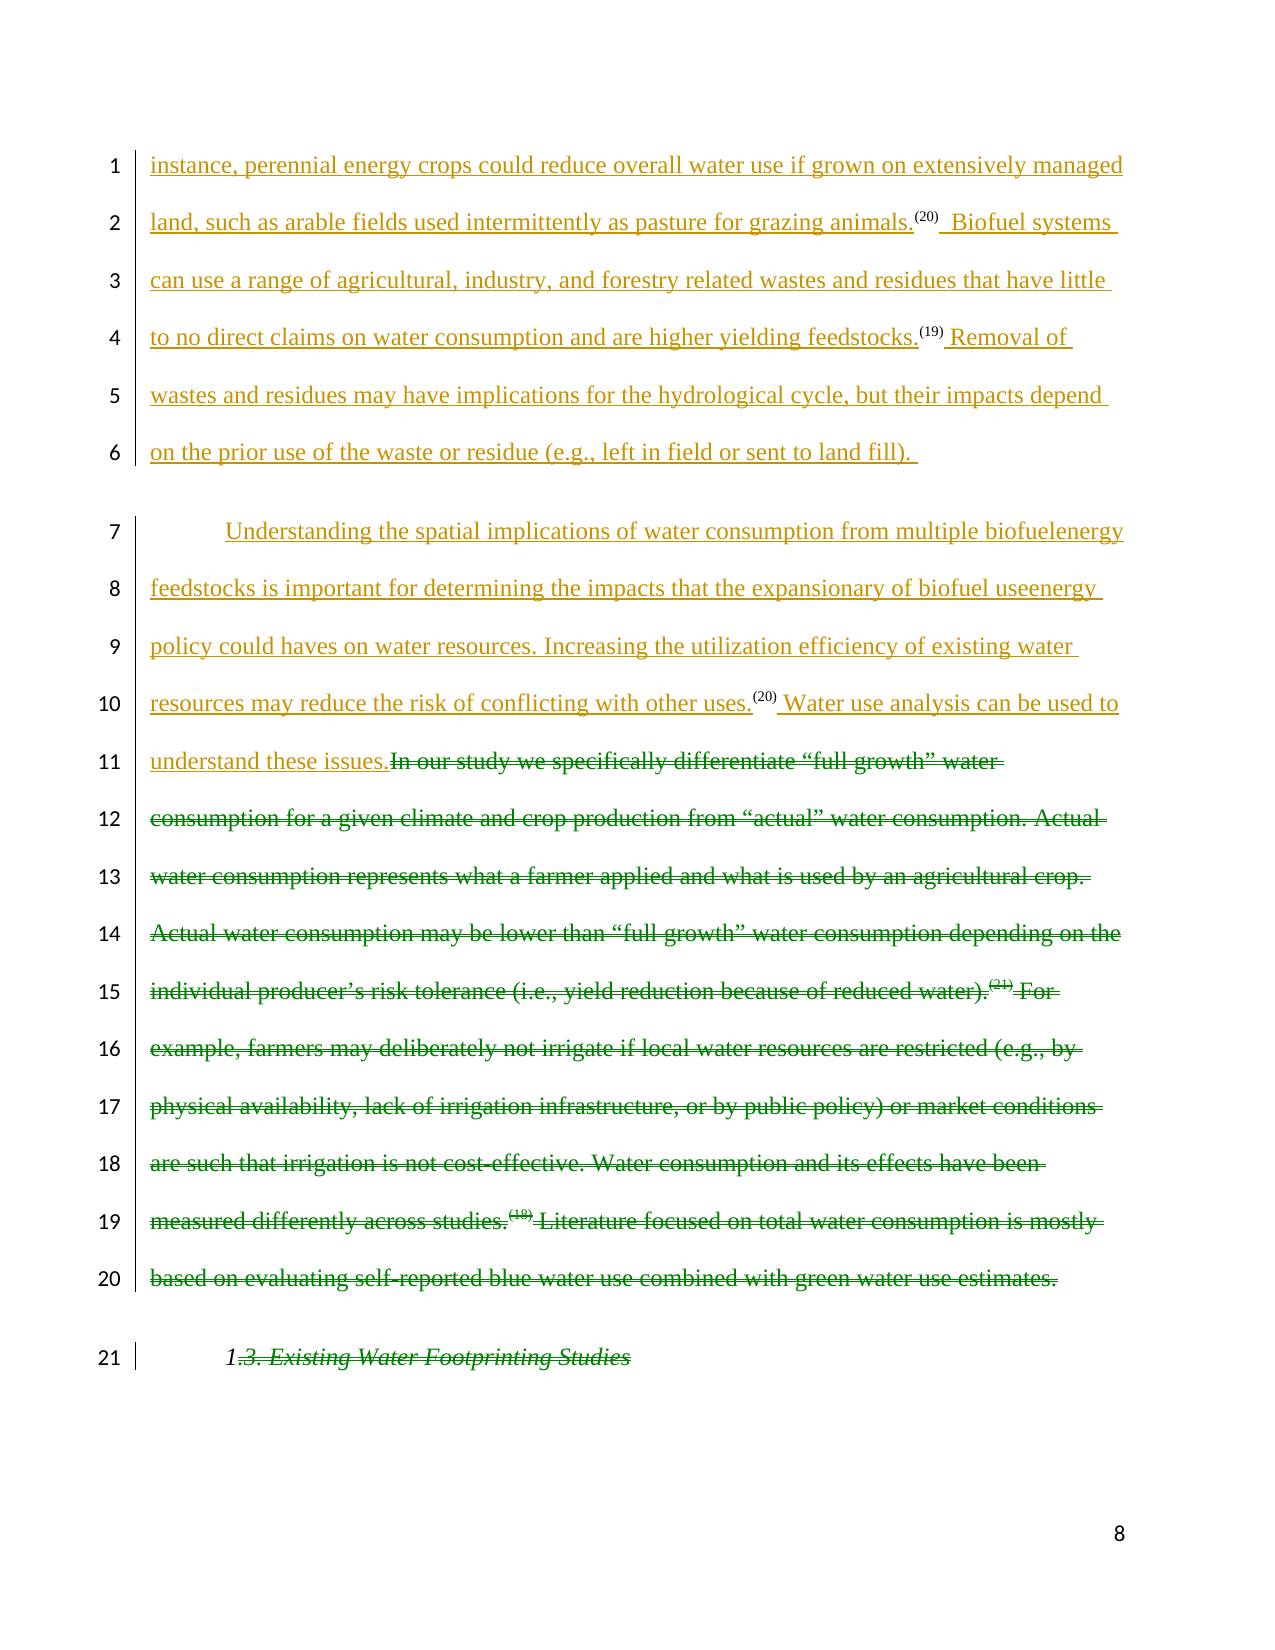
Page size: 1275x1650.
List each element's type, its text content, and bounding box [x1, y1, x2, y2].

text (12, 16-19)(20)(19) [150, 150, 1125, 466]
text (20) [150, 516, 1125, 1292]
